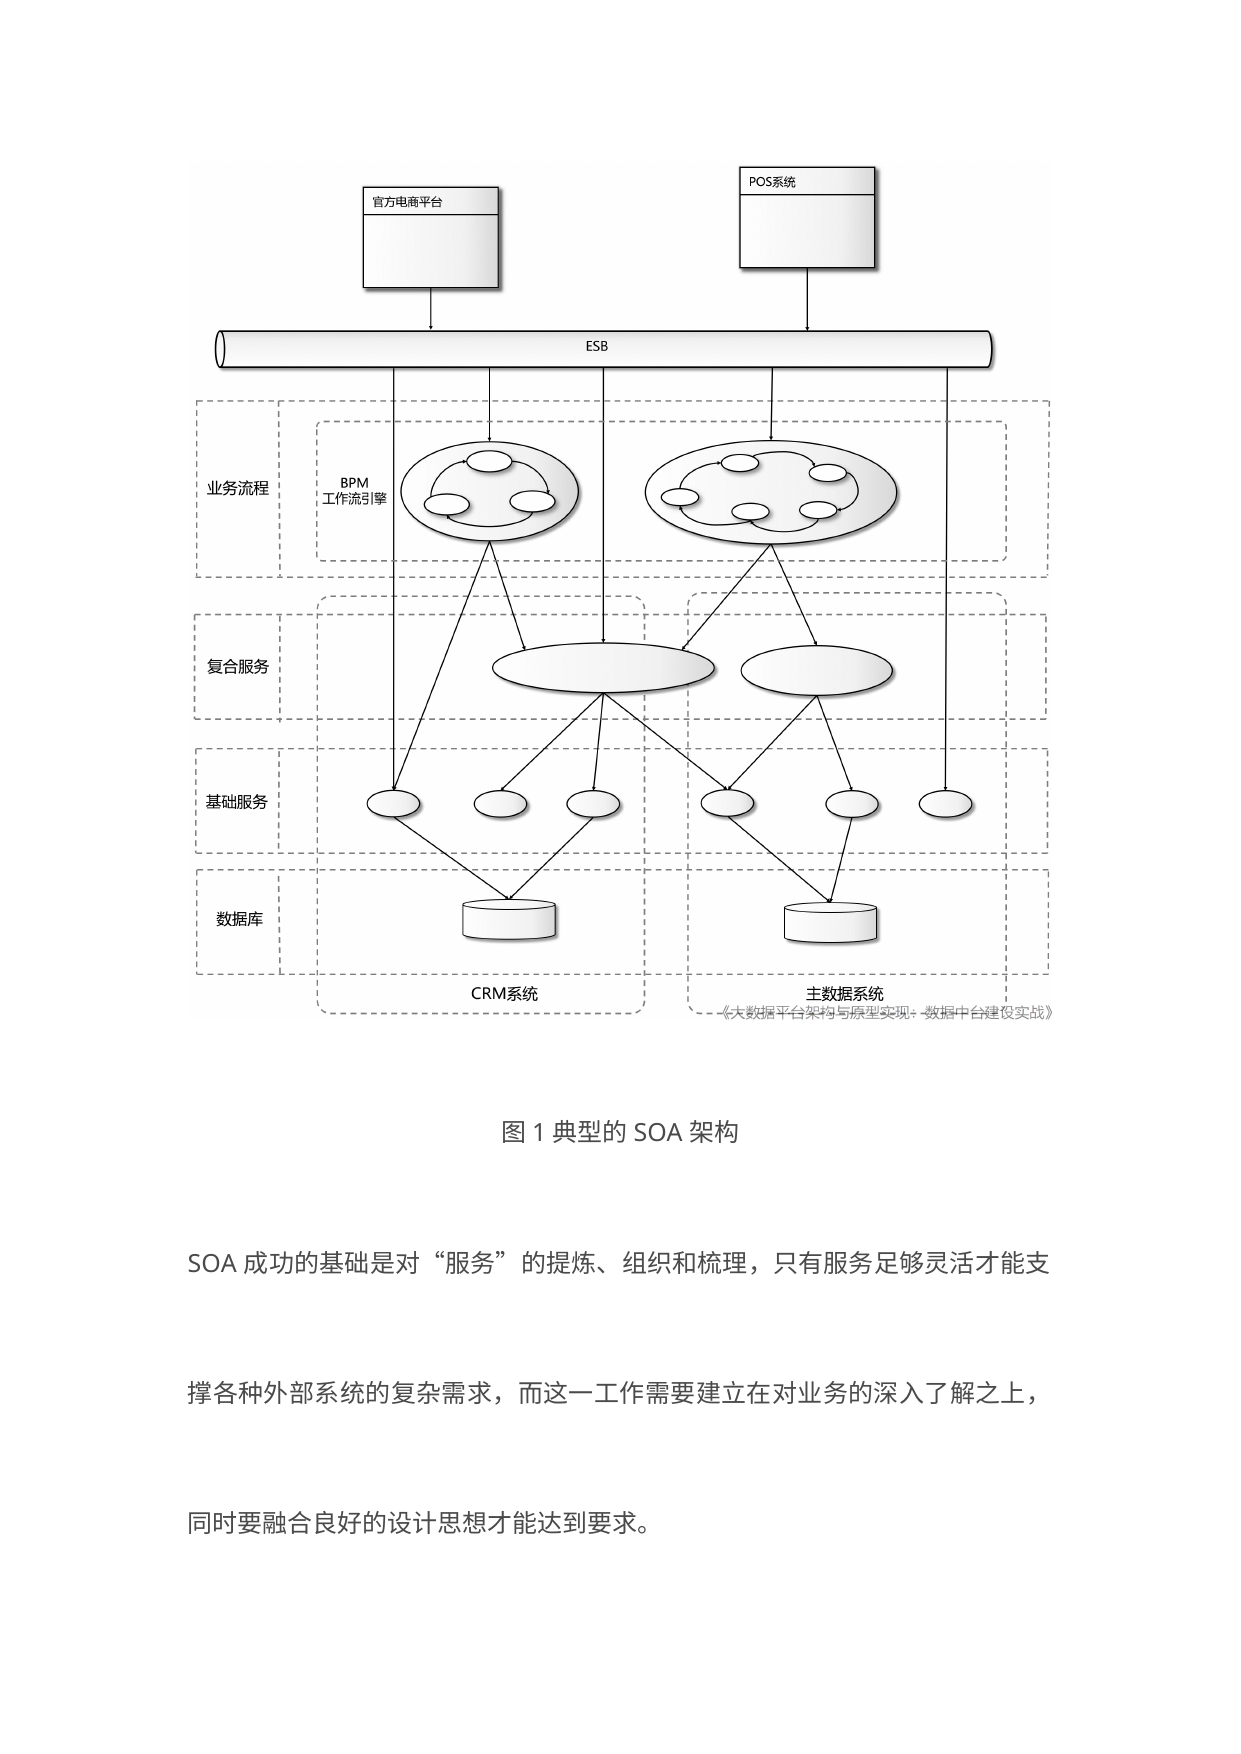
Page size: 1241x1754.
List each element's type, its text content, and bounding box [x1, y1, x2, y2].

picture [187, 162, 1053, 1020]
text 图 1 典型的 SOA 架构 [187, 1098, 1053, 1163]
text SOA 成功的基础是对“服务”的提炼、组织和梳理，只有服务足够灵活才能支撑各种外部系统的复杂需求，而这一工作需要建立在对业务的深入了解之上，同时要融合良好的设计思想才能达到要求。 [187, 1229, 1053, 1554]
